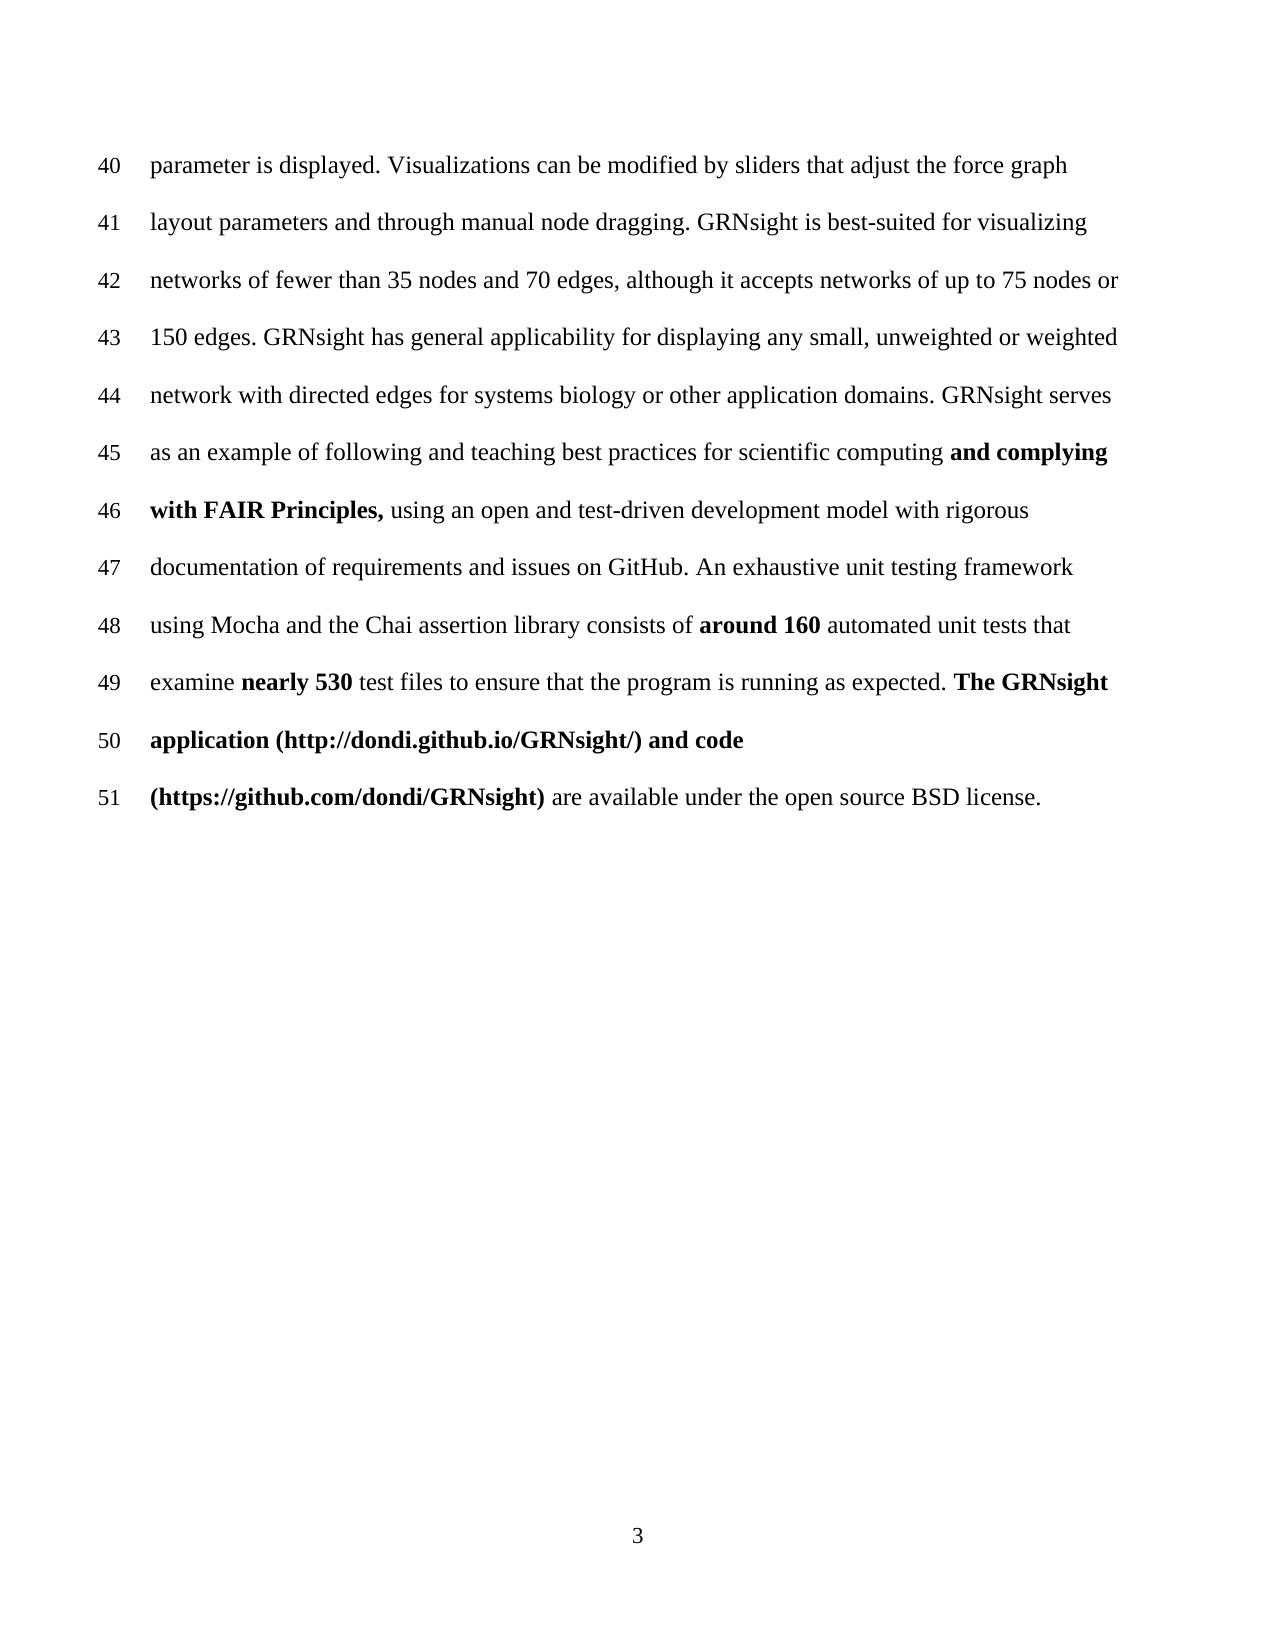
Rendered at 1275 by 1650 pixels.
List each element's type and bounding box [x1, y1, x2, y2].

text [150, 150, 1125, 811]
